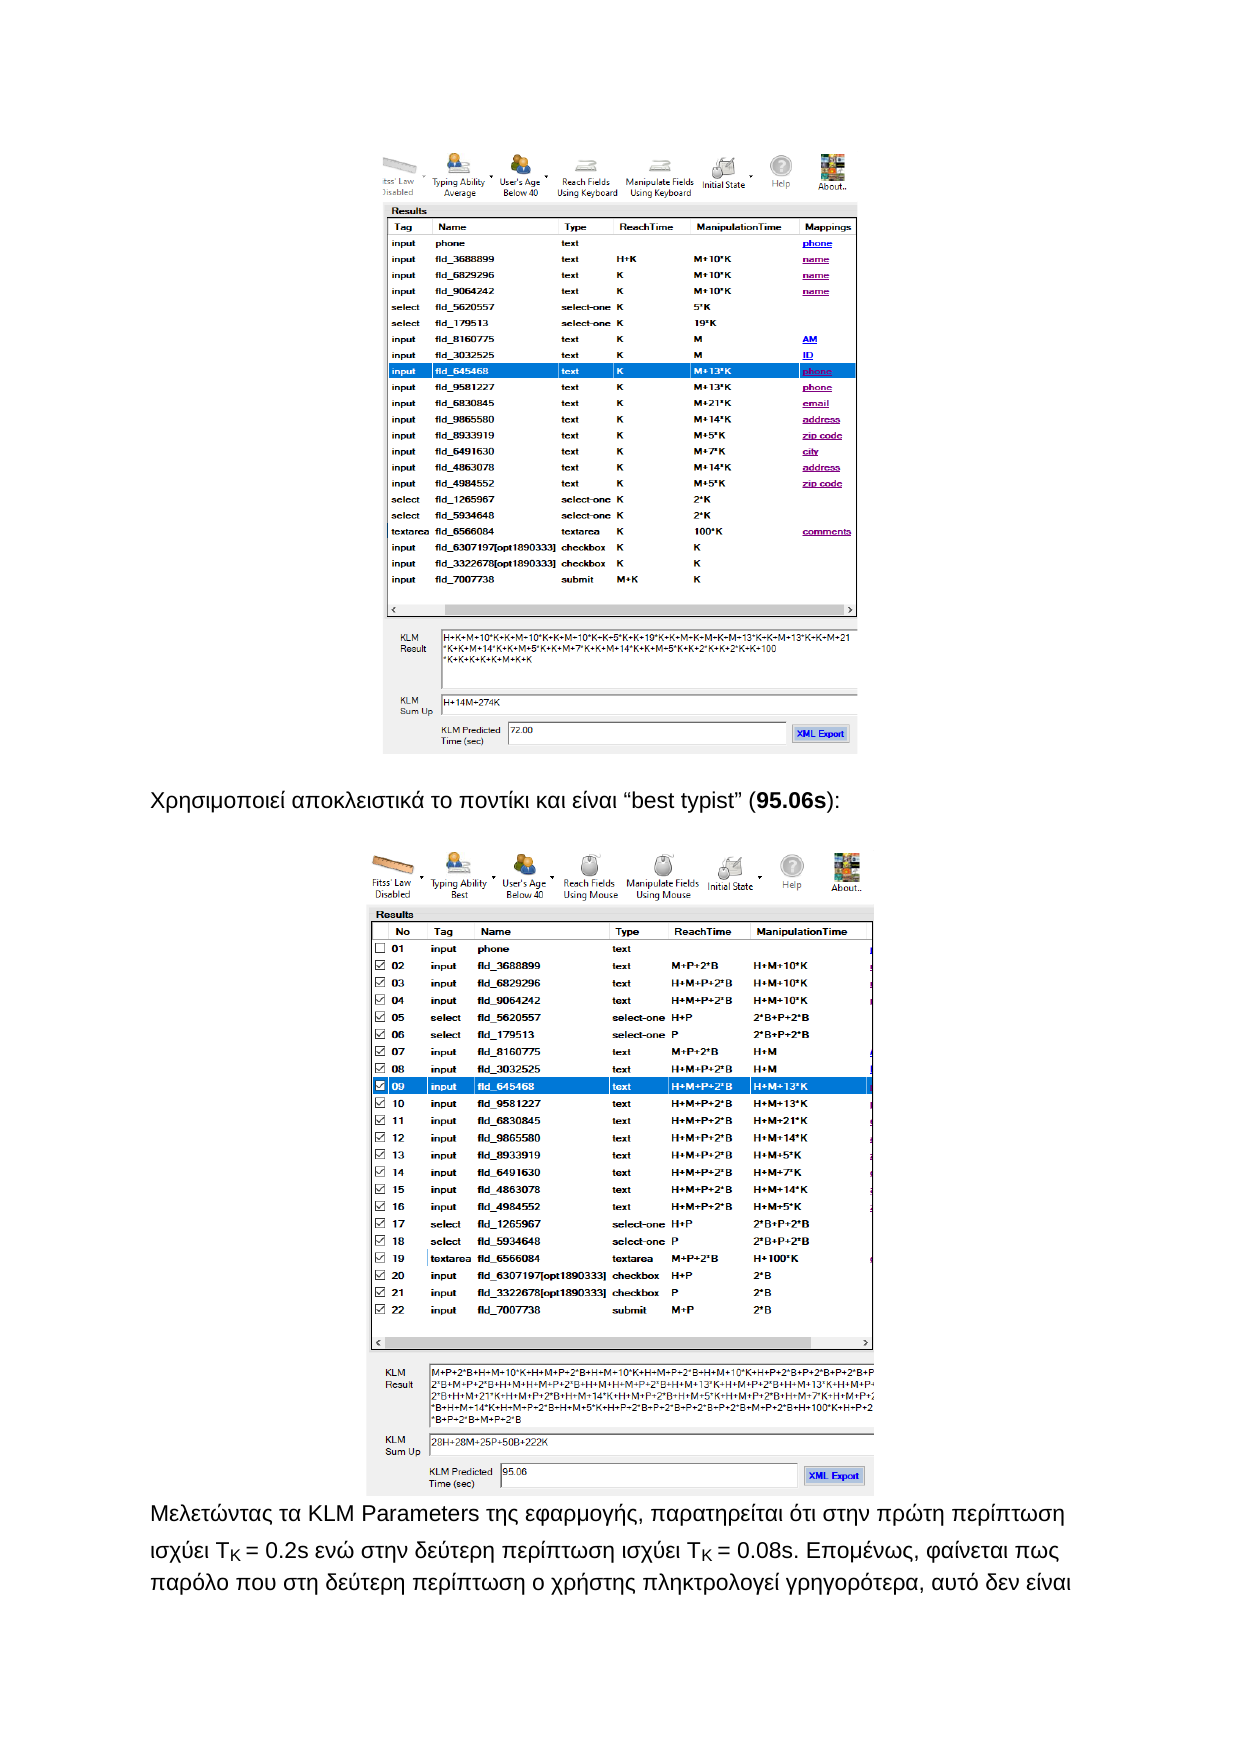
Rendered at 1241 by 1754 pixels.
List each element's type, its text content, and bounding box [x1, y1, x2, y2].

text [150, 1500, 1090, 1595]
text Χρησιμοποιεί αποκλειστικά το ποντίκι και είναι “best typist” (95.06s): [150, 787, 1090, 814]
picture [382, 150, 858, 754]
picture [366, 847, 874, 1496]
